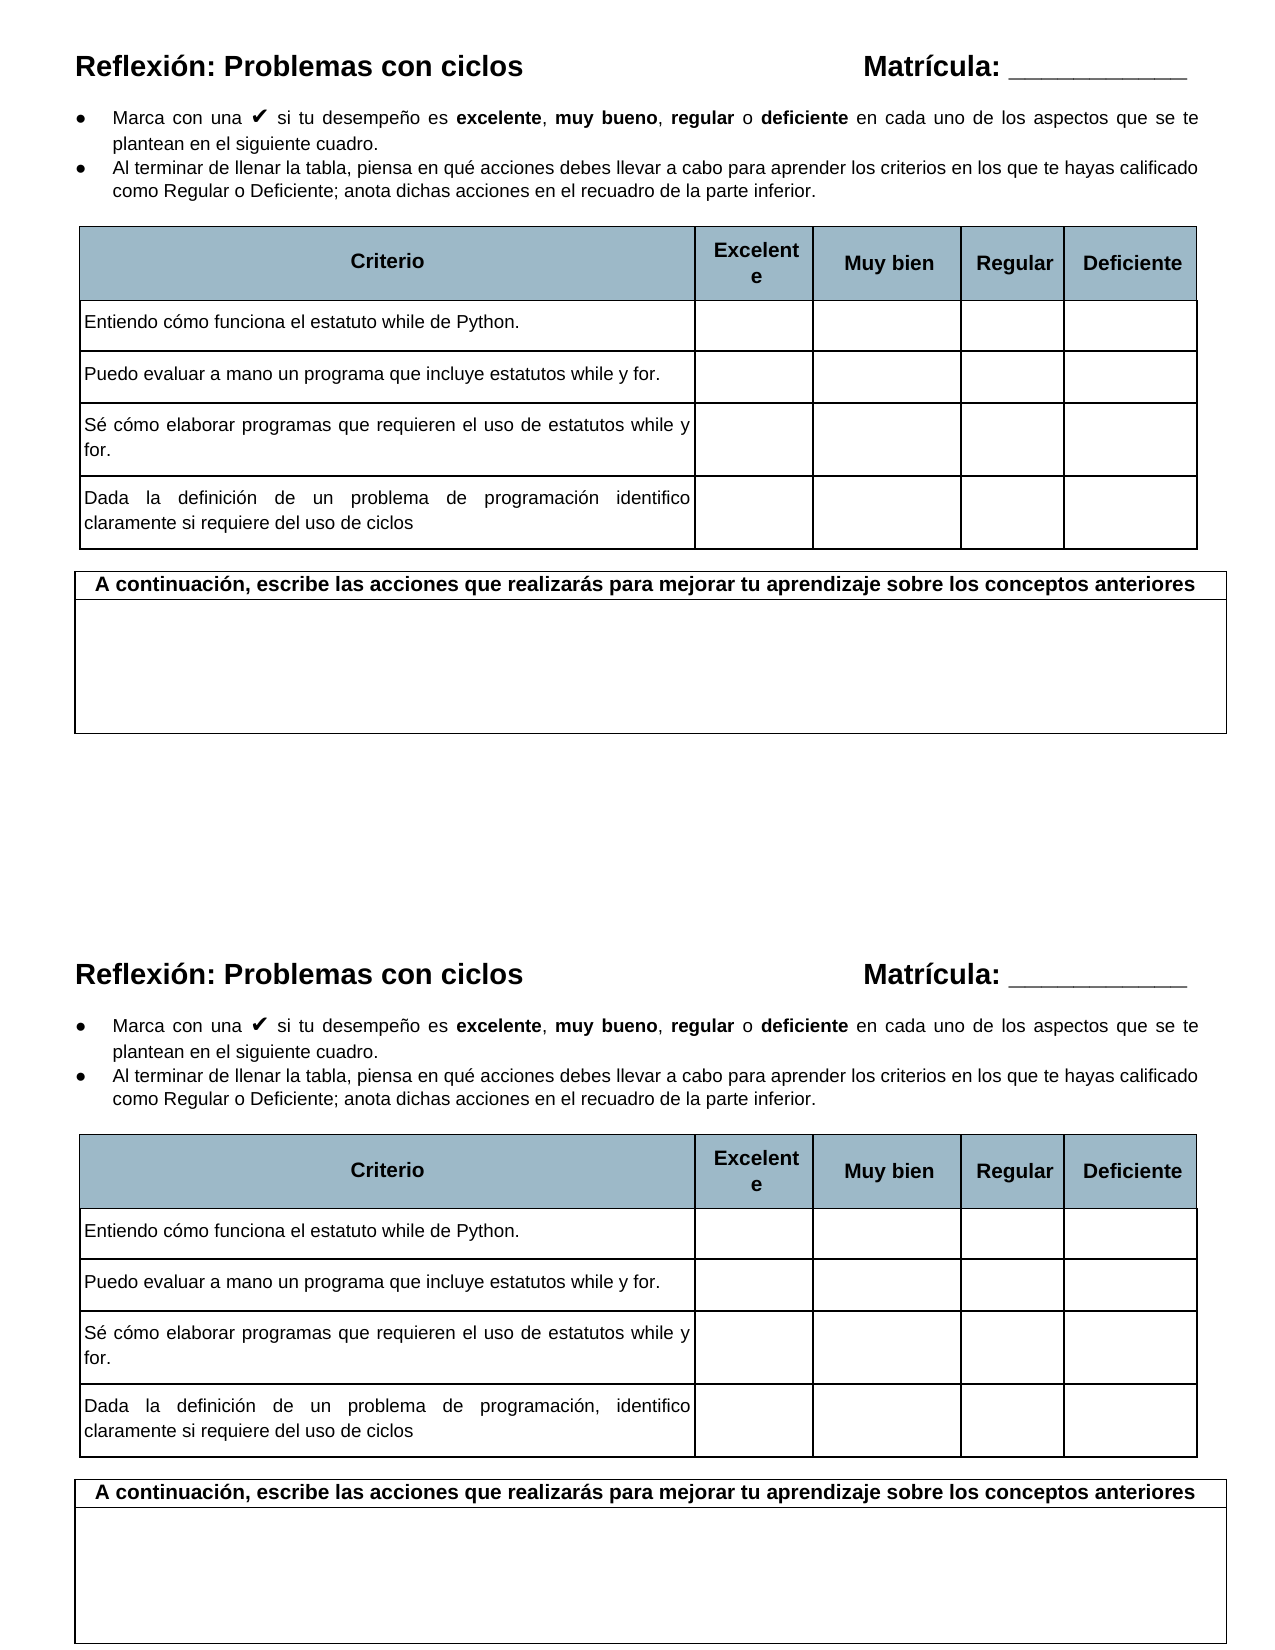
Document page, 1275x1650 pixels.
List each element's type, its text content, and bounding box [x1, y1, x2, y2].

table_cell Entiendo cómo funciona el estatuto while de Python. [81, 1209, 694, 1258]
table_header A continuación, escribe las acciones que realizarás para mejorar tu aprendizaje sobre los conceptos anteriores [76, 572, 1226, 599]
table_header A continuación, escribe las acciones que realizarás para mejorar tu aprendizaje sobre los conceptos anteriores [76, 1480, 1226, 1507]
table_header Excelente [696, 1135, 812, 1208]
table_cell [696, 1385, 812, 1456]
subtitle Reflexión: Problemas con ciclos Matrícula: ___________ [75, 49, 1196, 83]
table_cell [1065, 1209, 1196, 1258]
list Al terminar de llenar la tabla, piensa en qué acciones debes llevar a cabo para aprender los criterios en los que te hayas calificado como Regular o Deficiente; anota dichas acciones en el recuadro de la parte inferior. [75, 1064, 1200, 1109]
table_header Criterio [80, 227, 694, 300]
table_cell [696, 301, 812, 350]
table_cell [696, 352, 812, 402]
table_cell [1065, 301, 1196, 350]
table_header Criterio [80, 1135, 694, 1208]
table_cell Puedo evaluar a mano un programa que incluye estatutos while y for. [81, 352, 694, 402]
table_cell [814, 1260, 960, 1310]
list Marca con una ✔ si tu desempeño es excelente, muy bueno, regular o deficiente en cada uno de los aspectos que se te plantean en el siguiente cuadro. [75, 100, 1200, 155]
list Marca con una ✔ si tu desempeño es excelente, muy bueno, regular o deficiente en cada uno de los aspectos que se te plantean en el siguiente cuadro. [75, 1008, 1200, 1063]
table_header Muy bien [814, 1135, 960, 1208]
table_cell [1065, 404, 1196, 475]
table_cell Dada la definición de un problema de programación, identifico claramente si requiere del uso de ciclos [81, 1385, 694, 1456]
table_cell [962, 301, 1063, 350]
table_cell [696, 404, 812, 475]
table_cell [962, 1312, 1063, 1383]
list Al terminar de llenar la tabla, piensa en qué acciones debes llevar a cabo para aprender los criterios en los que te hayas calificado como Regular o Deficiente; anota dichas acciones en el recuadro de la parte inferior. [75, 156, 1200, 201]
table_cell [1065, 1385, 1196, 1456]
table_cell [962, 477, 1063, 548]
table_cell [962, 1260, 1063, 1310]
table_cell Sé cómo elaborar programas que requieren el uso de estatutos while y for. [81, 1312, 694, 1383]
table_cell [814, 1209, 960, 1258]
table_header Excelente [696, 227, 812, 300]
table_cell [962, 1385, 1063, 1456]
table_header Deficiente [1065, 1135, 1196, 1208]
table_cell [696, 1260, 812, 1310]
table_cell [962, 404, 1063, 475]
table_cell [1065, 477, 1196, 548]
table_cell [696, 477, 812, 548]
table_cell [1065, 352, 1196, 402]
table_cell Entiendo cómo funciona el estatuto while de Python. [81, 301, 694, 350]
table_cell [696, 1312, 812, 1383]
table_header Regular [962, 1135, 1063, 1208]
table_cell [962, 352, 1063, 402]
table_header Muy bien [814, 227, 960, 300]
table_cell [76, 1508, 1226, 1643]
table_cell [1065, 1312, 1196, 1383]
table_cell [814, 1312, 960, 1383]
table_cell [696, 1209, 812, 1258]
table_cell Puedo evaluar a mano un programa que incluye estatutos while y for. [81, 1260, 694, 1310]
table_cell [814, 301, 960, 350]
table_cell [76, 600, 1226, 732]
table_header Deficiente [1065, 227, 1196, 300]
table_header Regular [962, 227, 1063, 300]
table_cell Sé cómo elaborar programas que requieren el uso de estatutos while y for. [81, 404, 694, 475]
table_cell [814, 352, 960, 402]
table_cell Dada la definición de un problema de programación identifico claramente si requiere del uso de ciclos [81, 477, 694, 548]
table_cell [814, 477, 960, 548]
table_cell [962, 1209, 1063, 1258]
table_cell [814, 404, 960, 475]
table_cell [1065, 1260, 1196, 1310]
subtitle Reflexión: Problemas con ciclos Matrícula: ___________ [75, 957, 1196, 991]
table_cell [814, 1385, 960, 1456]
